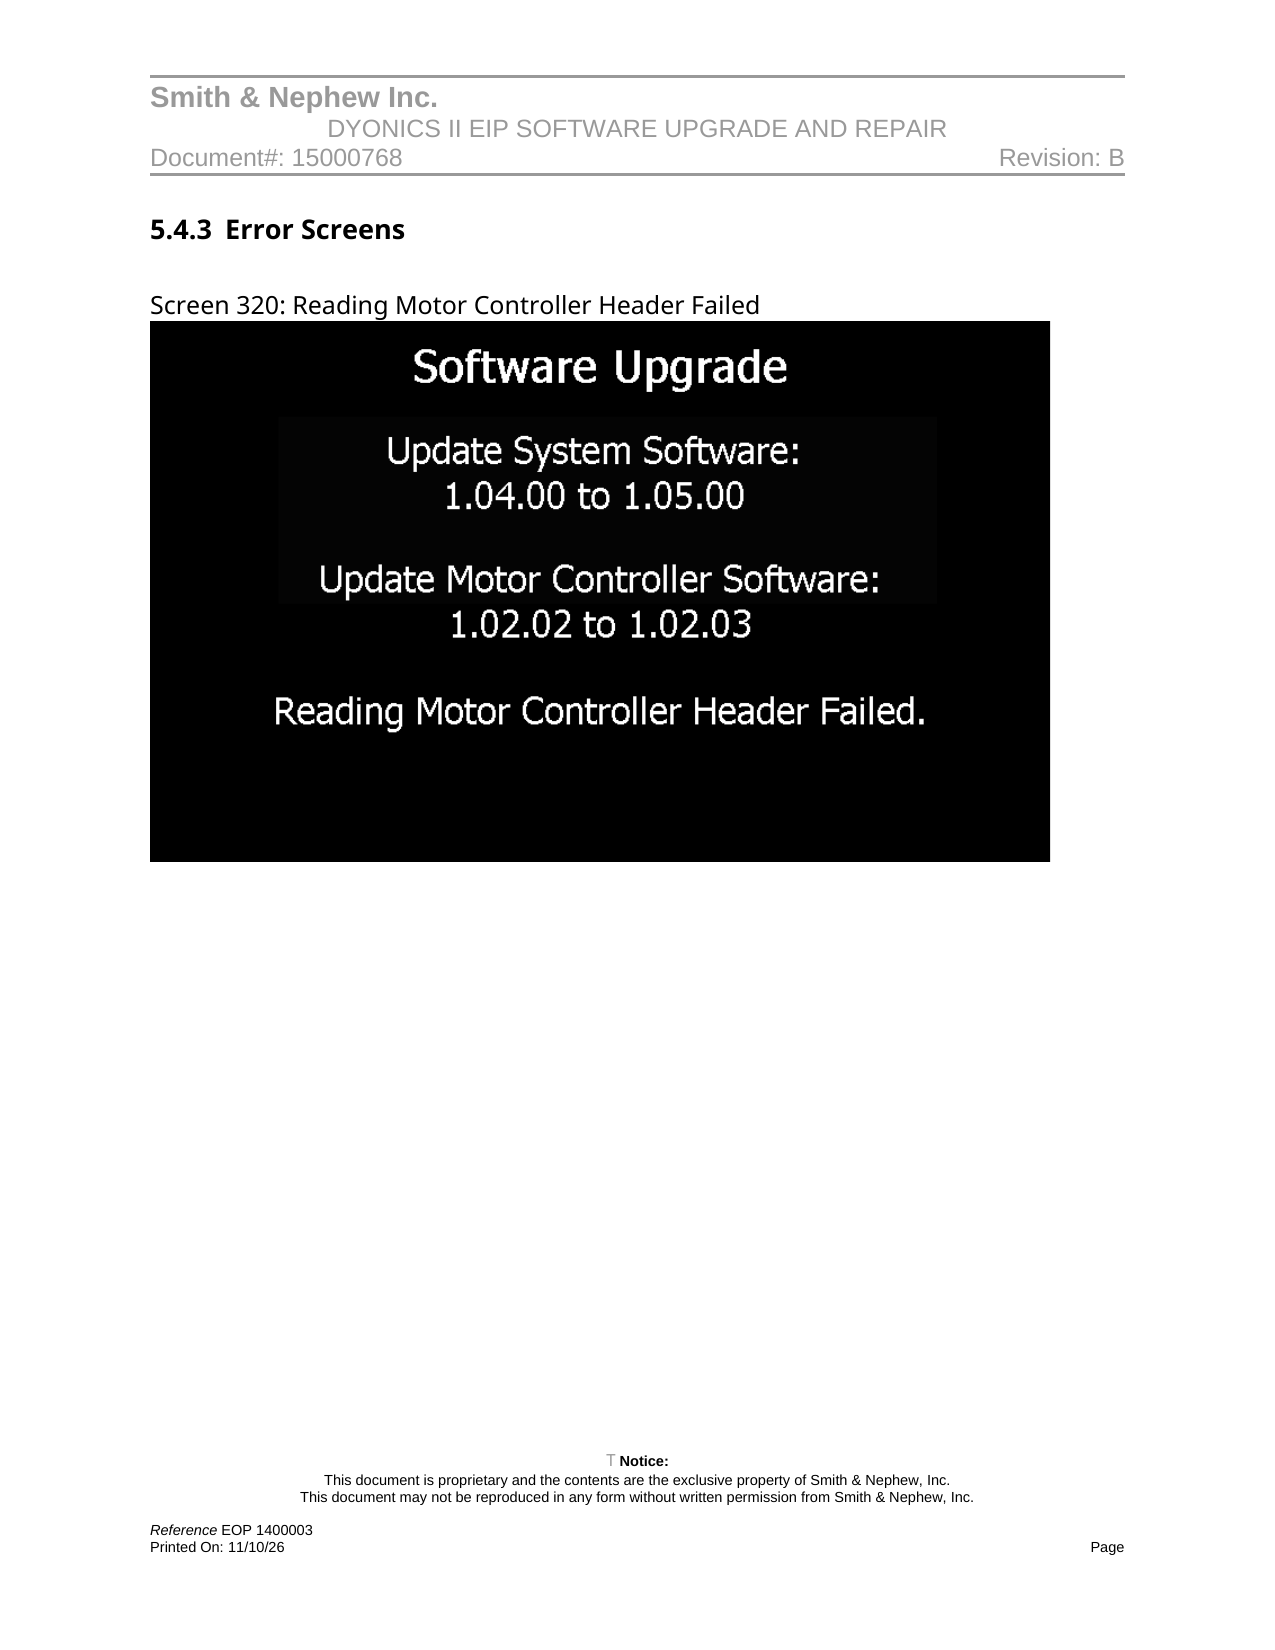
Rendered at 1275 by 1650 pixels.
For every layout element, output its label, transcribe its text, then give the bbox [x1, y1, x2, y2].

text Screen 320: Reading Motor Controller Header Failed [150, 288, 1125, 322]
subtitle Error Screens [150, 211, 1125, 247]
picture [150, 321, 1050, 862]
